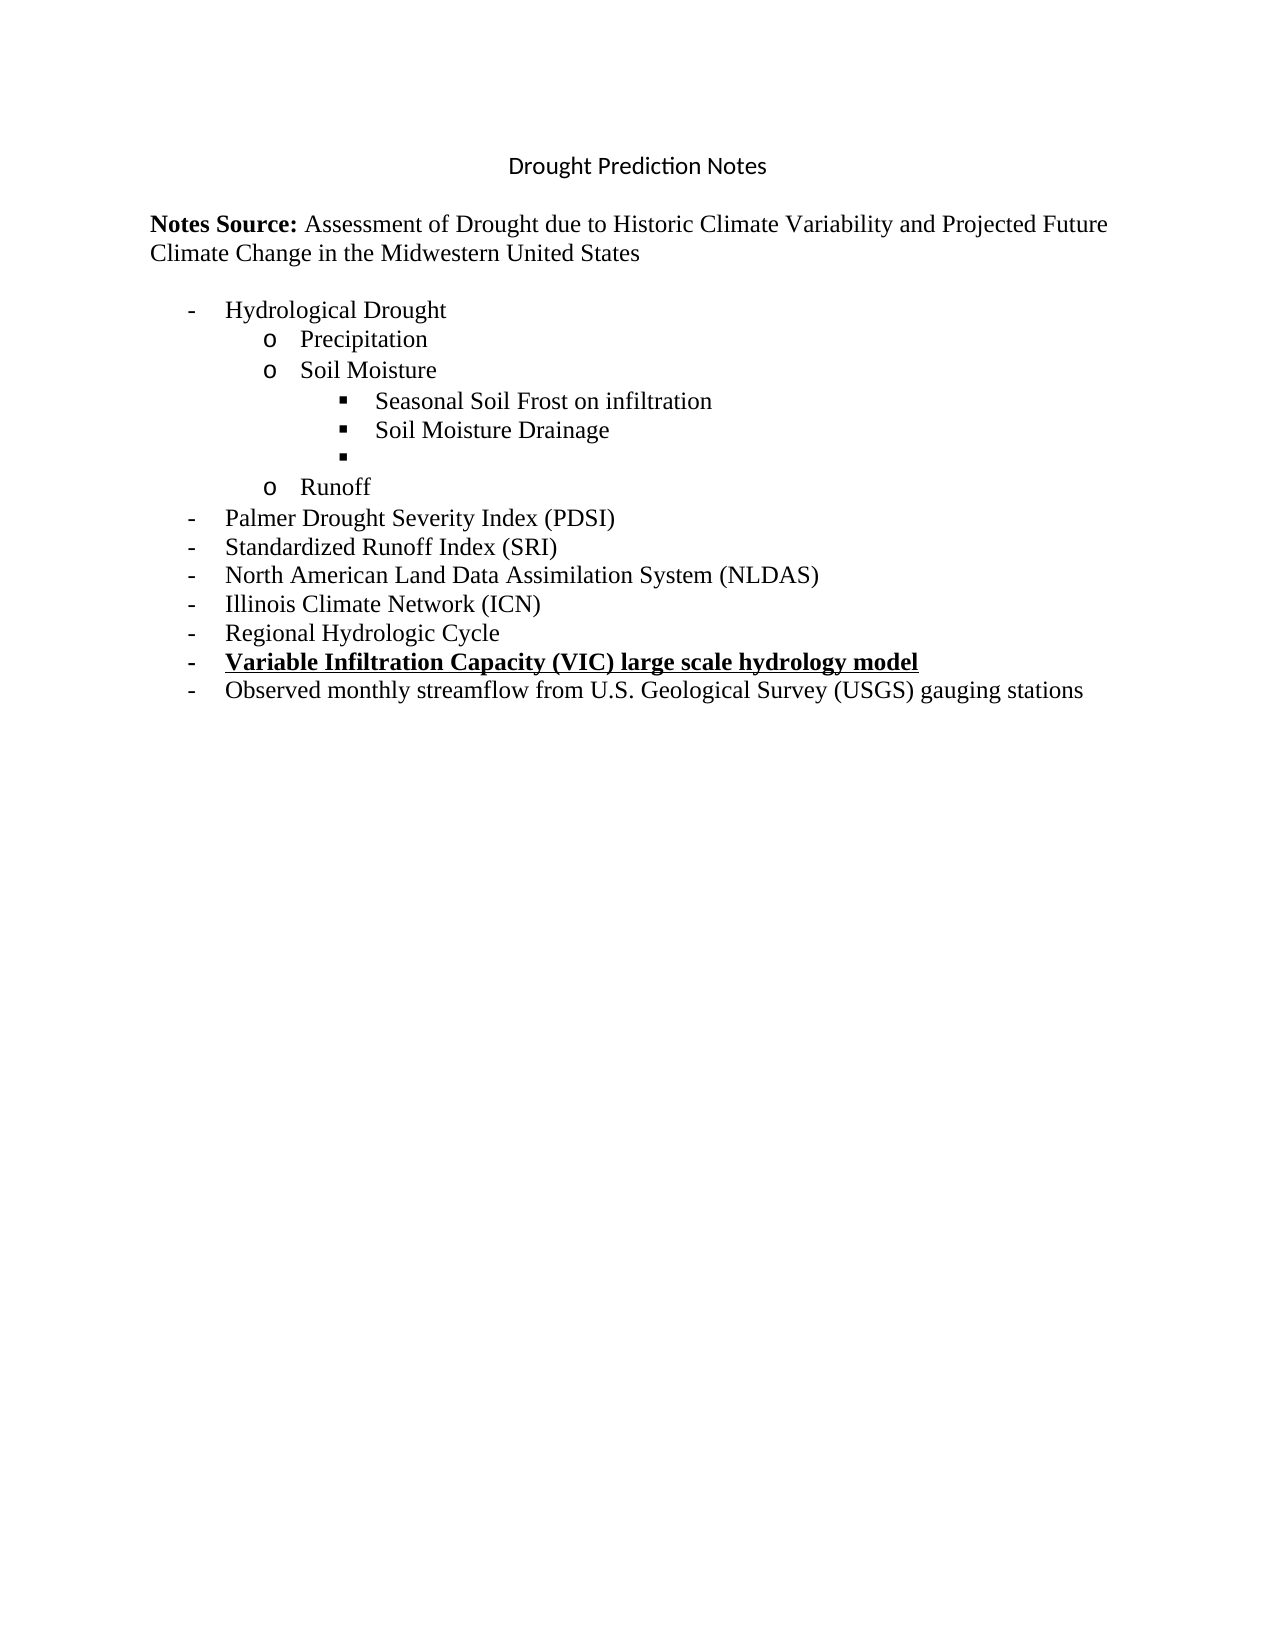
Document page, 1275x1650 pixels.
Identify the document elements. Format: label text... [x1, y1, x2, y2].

list Observed monthly streamflow from U.S. Geological Survey (USGS) gauging stations [187, 676, 1125, 704]
text Notes Source: Assessment of Drought due to Historic Climate Variability and Projected Future Climate Change in the Midwestern United States [150, 209, 1125, 267]
list North American Land Data Assimilation System (NLDAS) [187, 561, 1125, 589]
list Seasonal Soil Frost on infiltration [337, 386, 1125, 415]
list Illinois Climate Network (ICN) [187, 589, 1125, 618]
list Runoff [262, 472, 1125, 503]
list Soil Moisture [262, 355, 1125, 386]
list Palmer Drought Severity Index (PDSI) [187, 503, 1125, 532]
list Soil Moisture Drainage [337, 415, 1125, 443]
list Standardized Runoff Index (SRI) [187, 532, 1125, 561]
list Variable Infiltration Capacity (VIC) large scale hydrology model [187, 647, 1125, 676]
list Precipitation [262, 324, 1125, 355]
list Regional Hydrologic Cycle [187, 618, 1125, 647]
list Hydrological Drought [187, 296, 1125, 324]
text Drought Prediction Notes [150, 150, 1125, 181]
